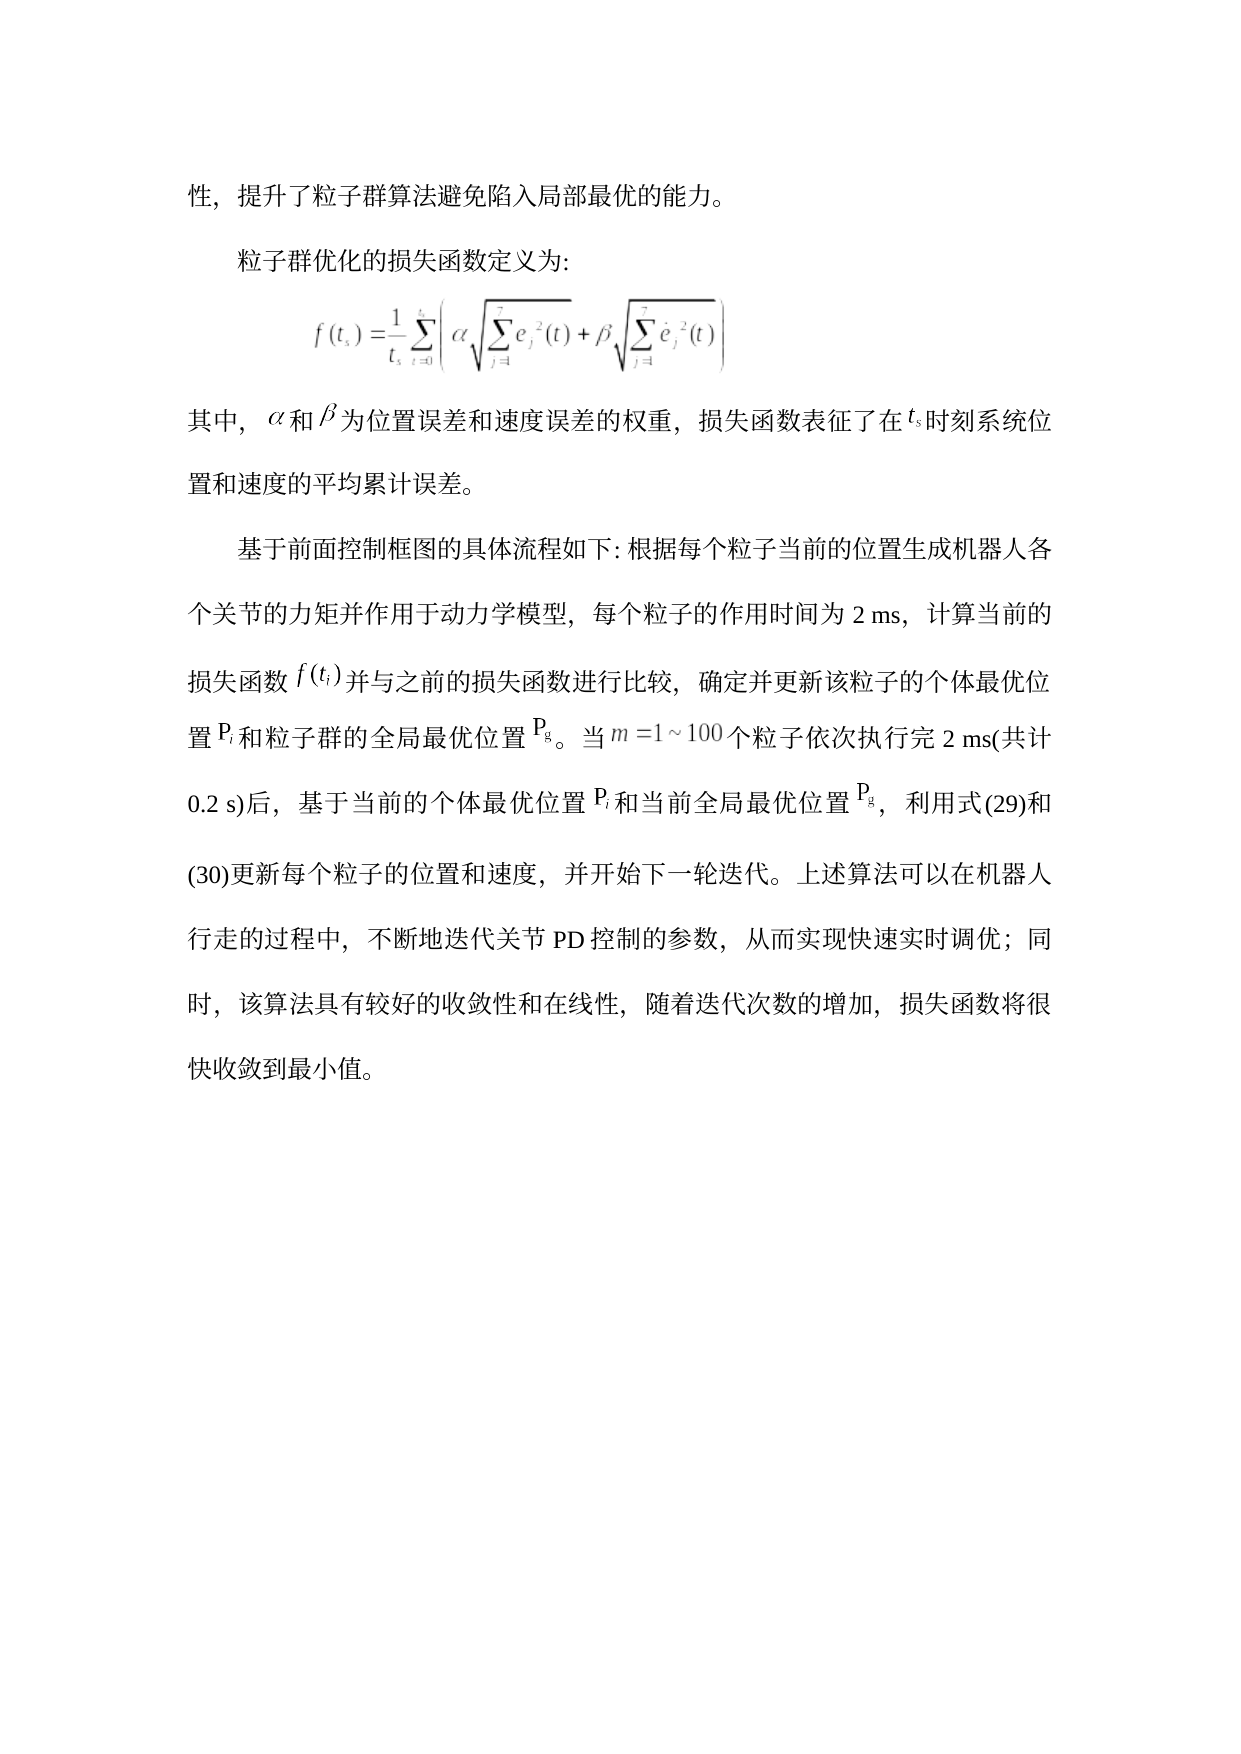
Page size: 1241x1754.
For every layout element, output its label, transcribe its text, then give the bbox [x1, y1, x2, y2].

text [187, 162, 1053, 227]
text 其中，和为位置误差和速度误差的权重，损失函数表征了在时刻系统位置和速度的平均累计误差。 [187, 385, 1053, 515]
text (31) [187, 292, 1053, 385]
text 粒子群优化的损失函数定义为: [187, 227, 1053, 292]
text 基于前面控制框图的具体流程如下: 根据每个粒子当前的位置生成机器人各个关节的力矩并作用于动力学模型，每个粒子的作用时间为2 ms，计算当前的损失函数并与之前的损失函数进行比较，确定并更新该粒子的个体最优位置和粒子群的全局最优位置。当个粒子依次执行完2 ms(共计0.2 s)后，基于当前的个体最优位置和当前全局最优位置，利用式(29)和(30)更新每个粒子的位置和速度，并开始下一轮迭代。上述算法可以在机器人行走的过程中，不断地迭代关节PD控制的参数，从而实现快速实时调优；同时，该算法具有较好的收敛性和在线性，随着迭代次数的增加，损失函数将很快收敛到最小值。 [187, 515, 1053, 1100]
